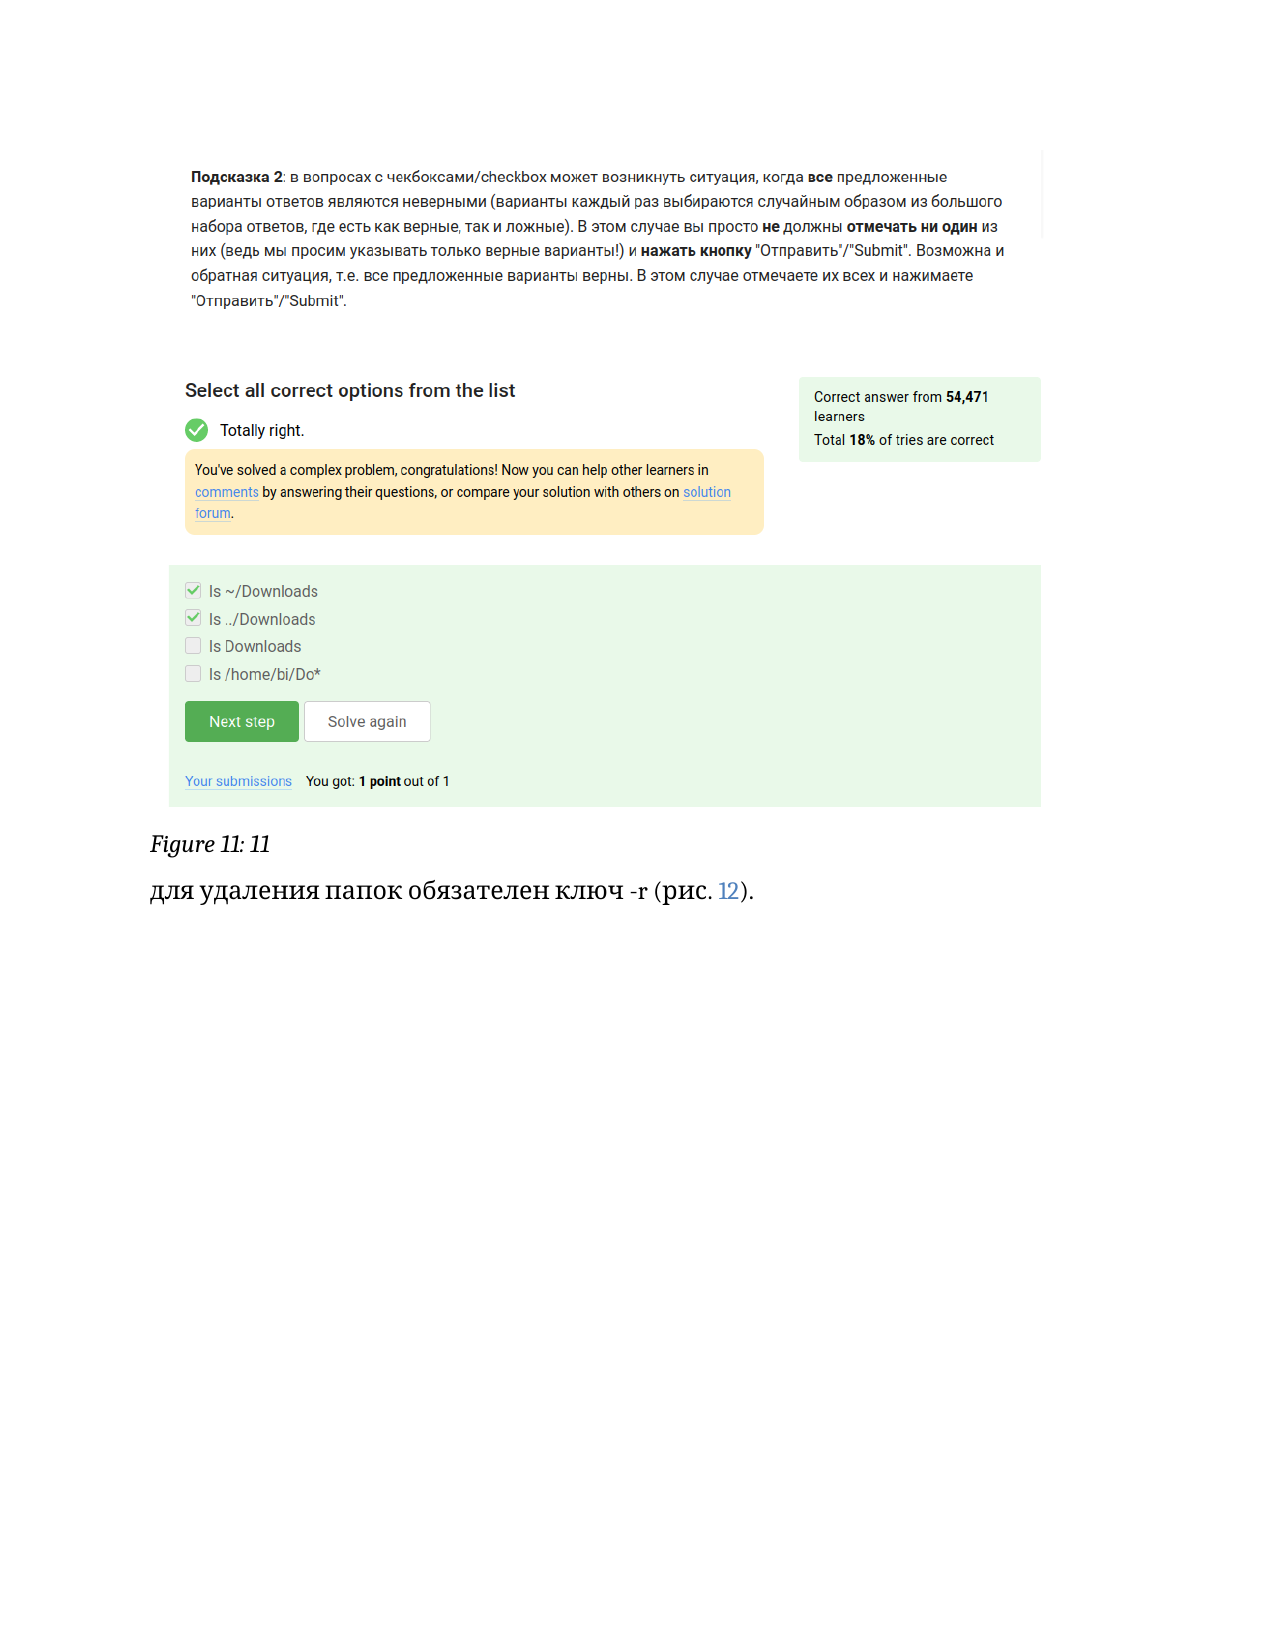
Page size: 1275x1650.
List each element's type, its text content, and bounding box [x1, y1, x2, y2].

picture [168, 150, 1044, 809]
text Figure 11: 11 [150, 829, 1125, 858]
text для удаления папок обязателен ключ -r (рис. 12). [150, 877, 1125, 906]
